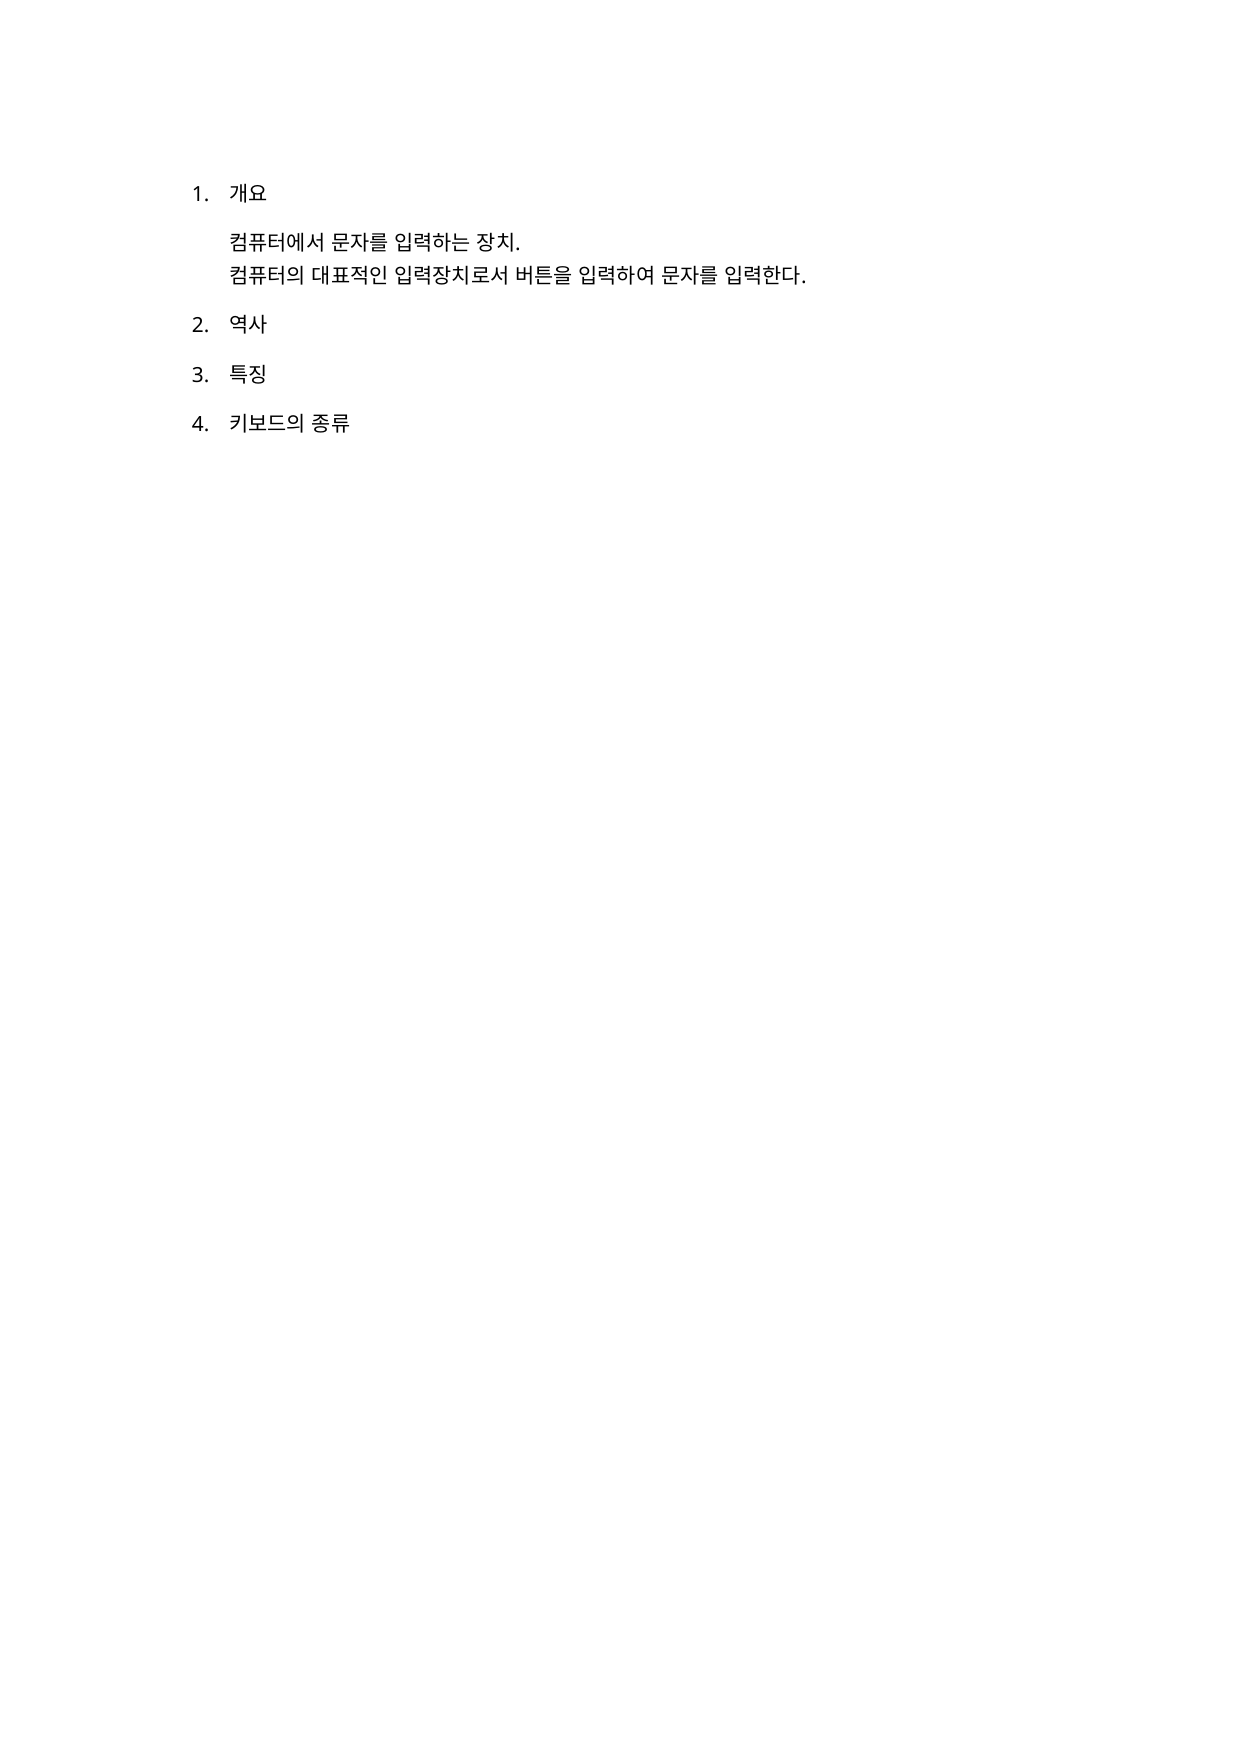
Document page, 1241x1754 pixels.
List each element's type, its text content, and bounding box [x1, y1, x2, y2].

list 컴퓨터에서 문자를 입력하는 장치. 컴퓨터의 대표적인 입력장치로서 버튼을 입력하여 문자를 입력한다. [229, 227, 1090, 289]
list 역사 [192, 309, 1090, 339]
list 특징 [192, 358, 1090, 388]
list 키보드의 종류 [192, 407, 1090, 438]
list 개요 [192, 177, 1090, 207]
